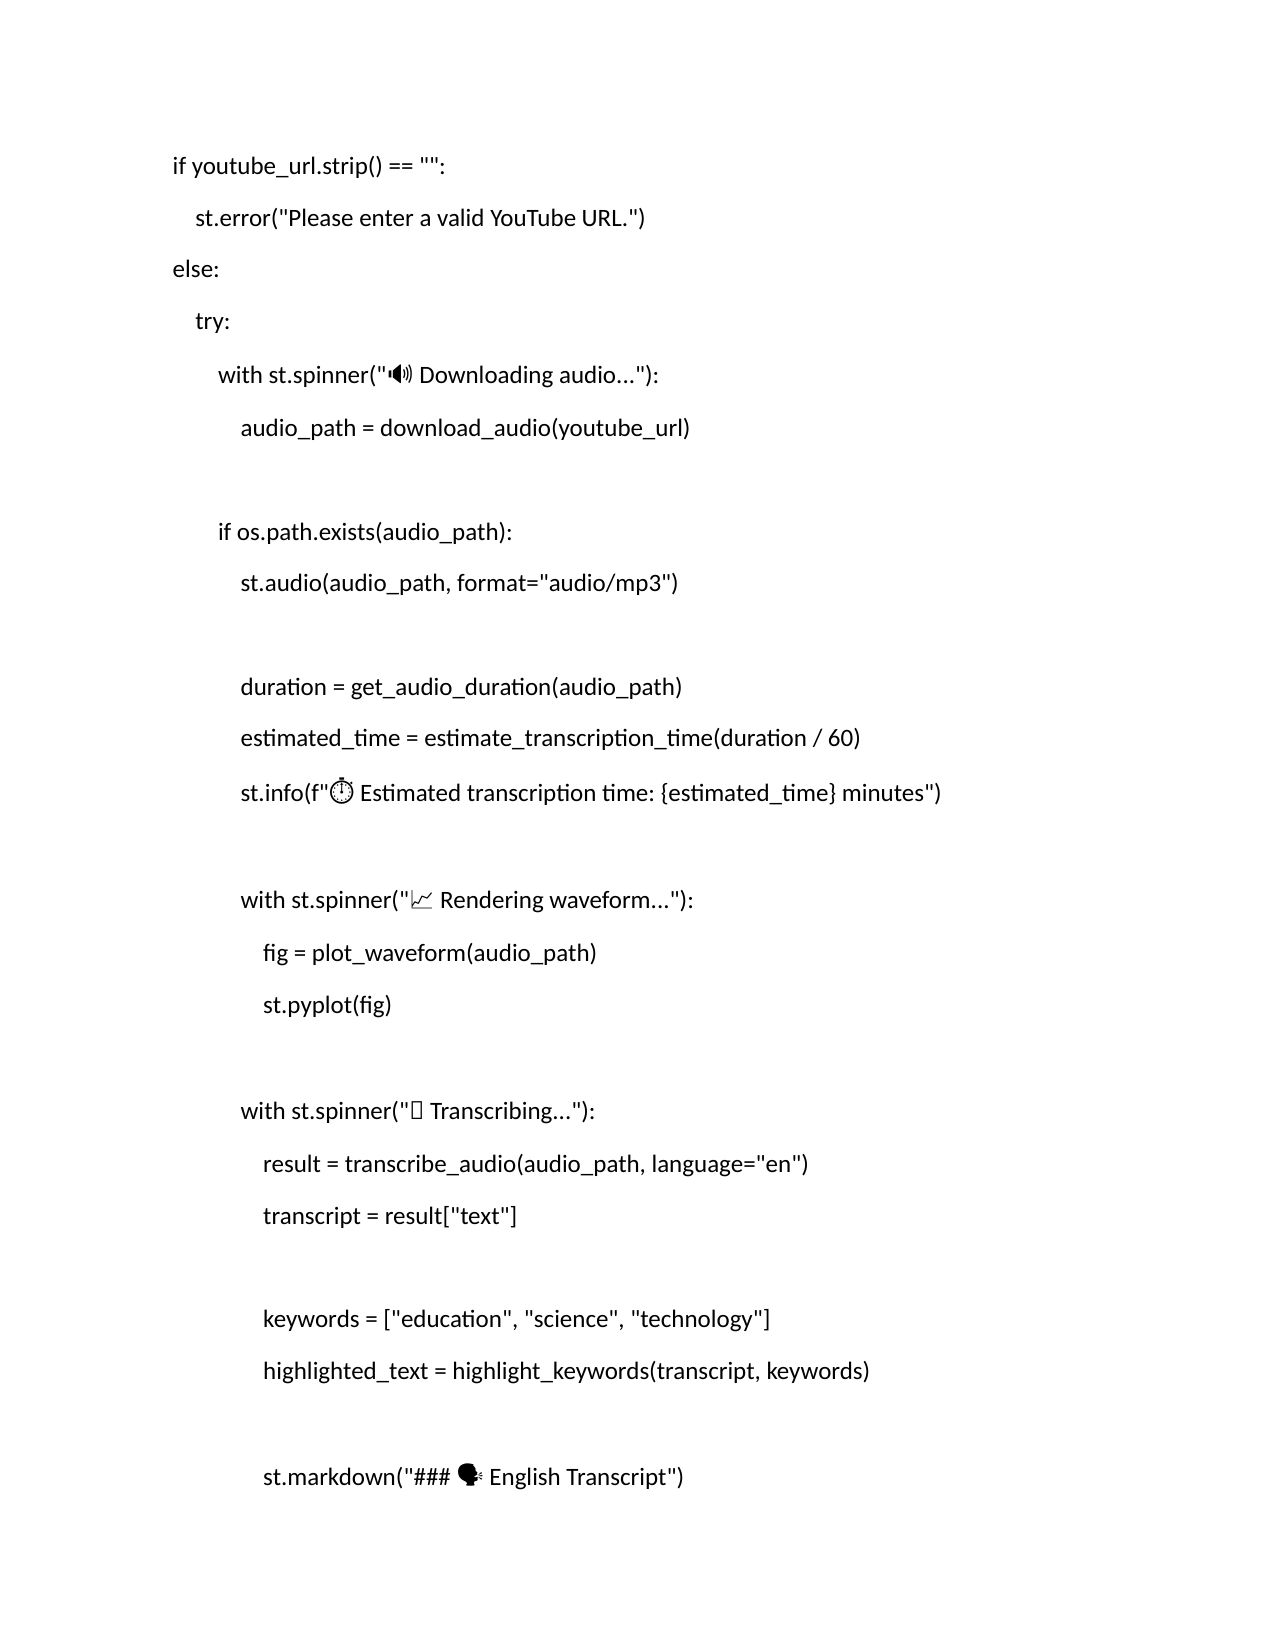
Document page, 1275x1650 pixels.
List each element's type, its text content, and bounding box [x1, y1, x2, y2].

text estimated_time = estimate_transcription_time(duration / 60) [150, 722, 1125, 753]
text with st.spinner("🔊 Downloading audio..."): [150, 357, 1125, 391]
text if os.path.exists(audio_path): [150, 516, 1125, 546]
text with st.spinner("📈 Rendering waveform..."): [150, 882, 1125, 916]
text keywords = ["education", "science", "technology"] [150, 1303, 1125, 1334]
text audio_path = download_audio(youtube_url) [150, 412, 1125, 443]
text duration = get_audio_duration(audio_path) [150, 671, 1125, 701]
text st.pyplot(fig) [150, 989, 1125, 1020]
text try: [150, 305, 1125, 336]
text highlighted_text = highlight_keywords(transcript, keywords) [150, 1355, 1125, 1386]
text transcript = result["text"] [150, 1200, 1125, 1231]
text st.error("Please enter a valid YouTube URL.") [150, 202, 1125, 232]
text st.markdown("### 🗣️ English Transcript") [150, 1458, 1125, 1492]
text st.info(f"⏱ Estimated transcription time: {estimated_time} minutes") [150, 774, 1125, 808]
text st.audio(audio_path, format="audio/mp3") [150, 567, 1125, 598]
text with st.spinner("📝 Transcribing..."): [150, 1092, 1125, 1127]
text else: [150, 253, 1125, 284]
text if youtube_url.strip() == "": [150, 150, 1125, 181]
text fig = plot_waveform(audio_path) [150, 937, 1125, 968]
text result = transcribe_audio(audio_path, language="en") [150, 1148, 1125, 1179]
